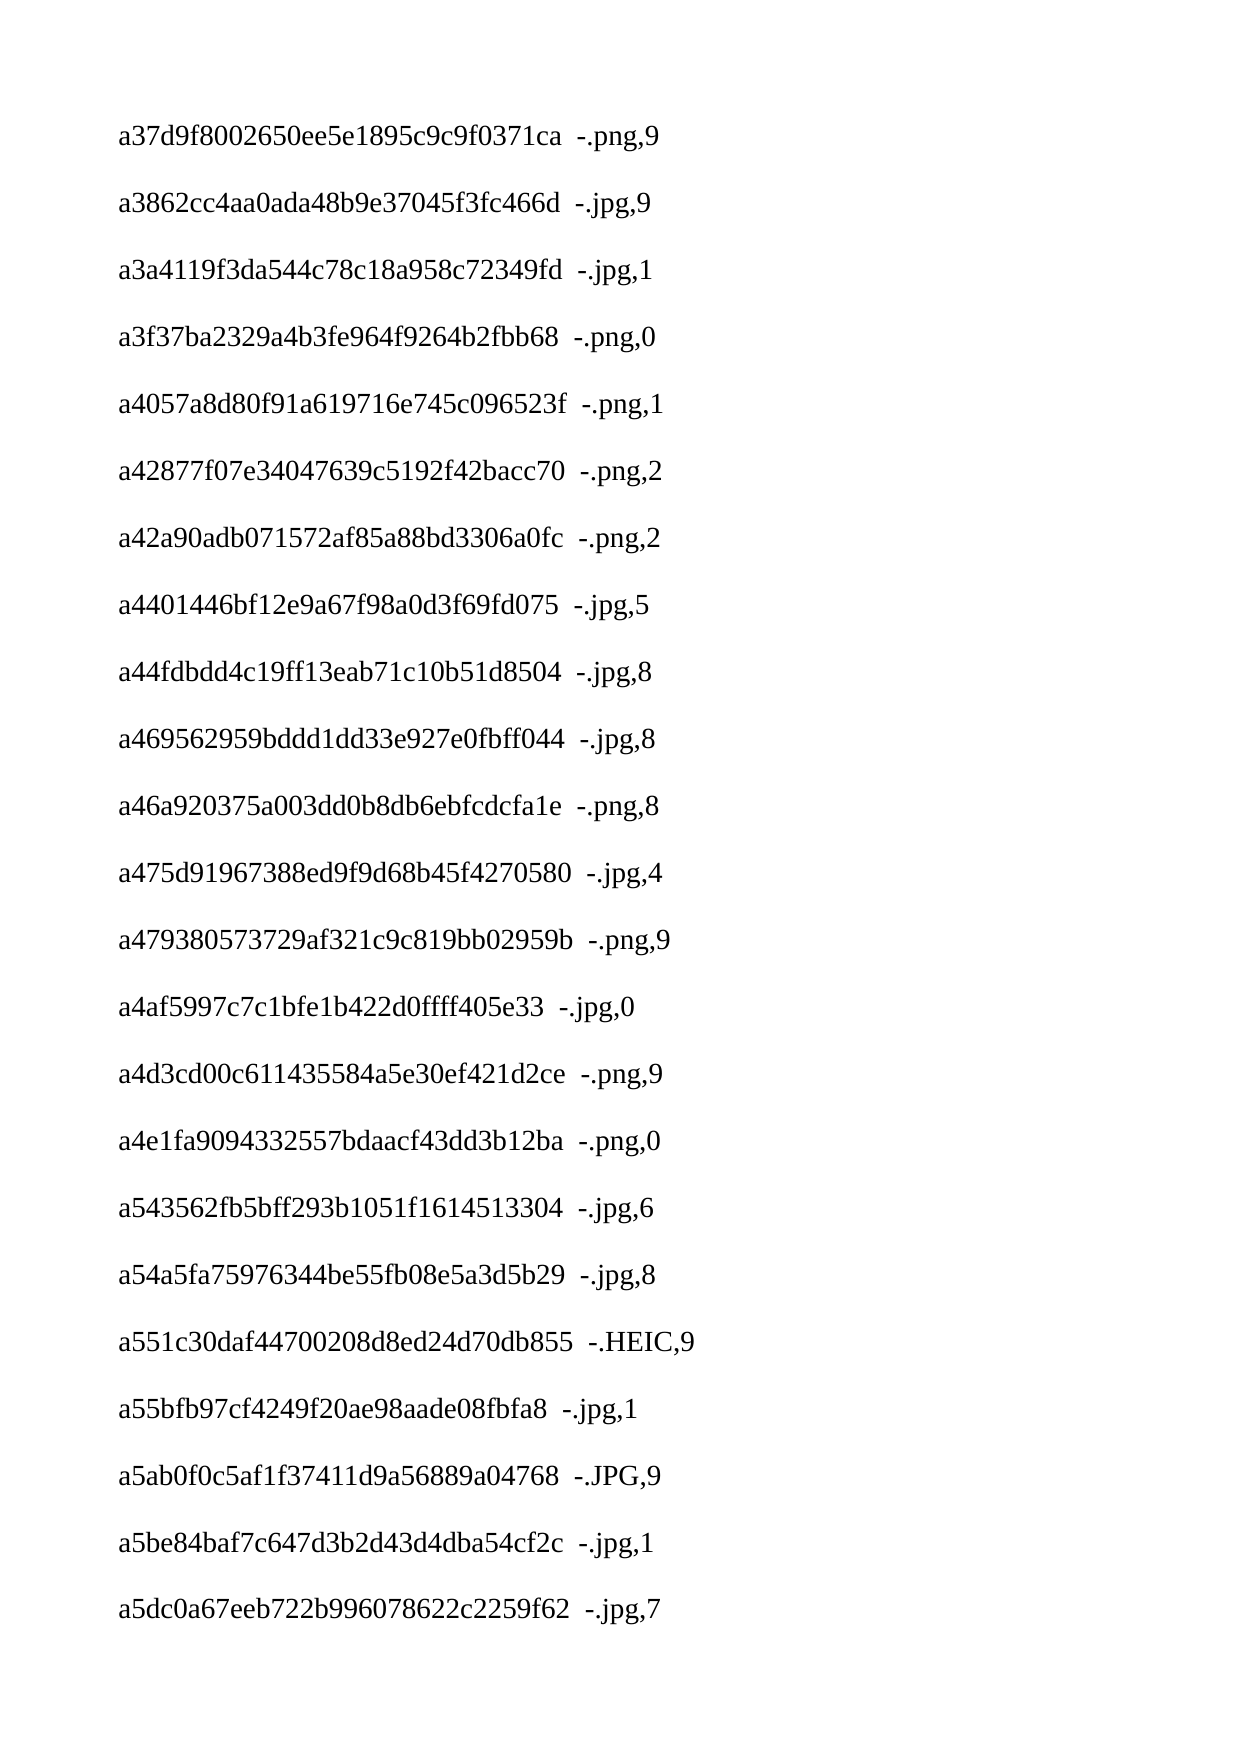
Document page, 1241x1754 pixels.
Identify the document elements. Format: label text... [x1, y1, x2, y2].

text a469562959bddd1dd33e927e0fbff044 -.jpg,8 [118, 721, 1122, 754]
text a3f37ba2329a4b3fe964f9264b2fbb68 -.png,0 [118, 319, 1122, 353]
text a4401446bf12e9a67f98a0d3f69fd075 -.jpg,5 [118, 587, 1122, 621]
text a5dc0a67eeb722b996078622c2259f62 -.jpg,7 [118, 1592, 1122, 1625]
text a479380573729af321c9c819bb02959b -.png,9 [118, 922, 1122, 955]
text a46a920375a003dd0b8db6ebfcdcfa1e -.png,8 [118, 788, 1122, 821]
text a44fdbdd4c19ff13eab71c10b51d8504 -.jpg,8 [118, 654, 1122, 687]
text a42a90adb071572af85a88bd3306a0fc -.png,2 [118, 520, 1122, 553]
text a4d3cd00c611435584a5e30ef421d2ce -.png,9 [118, 1056, 1122, 1089]
text a37d9f8002650ee5e1895c9c9f0371ca -.png,9 [118, 118, 1122, 152]
text a5be84baf7c647d3b2d43d4dba54cf2c -.jpg,1 [118, 1525, 1122, 1558]
text a3a4119f3da544c78c18a958c72349fd -.jpg,1 [118, 252, 1122, 286]
text a475d91967388ed9f9d68b45f4270580 -.jpg,4 [118, 855, 1122, 888]
text a54a5fa75976344be55fb08e5a3d5b29 -.jpg,8 [118, 1257, 1122, 1290]
text a551c30daf44700208d8ed24d70db855 -.HEIC,9 [118, 1324, 1122, 1357]
text a543562fb5bff293b1051f1614513304 -.jpg,6 [118, 1190, 1122, 1223]
text a4af5997c7c1bfe1b422d0ffff405e33 -.jpg,0 [118, 989, 1122, 1022]
text a4e1fa9094332557bdaacf43dd3b12ba -.png,0 [118, 1123, 1122, 1156]
text a5ab0f0c5af1f37411d9a56889a04768 -.JPG,9 [118, 1458, 1122, 1491]
text a4057a8d80f91a619716e745c096523f -.png,1 [118, 386, 1122, 419]
text a55bfb97cf4249f20ae98aade08fbfa8 -.jpg,1 [118, 1391, 1122, 1424]
text a42877f07e34047639c5192f42bacc70 -.png,2 [118, 453, 1122, 487]
text a3862cc4aa0ada48b9e37045f3fc466d -.jpg,9 [118, 185, 1122, 219]
